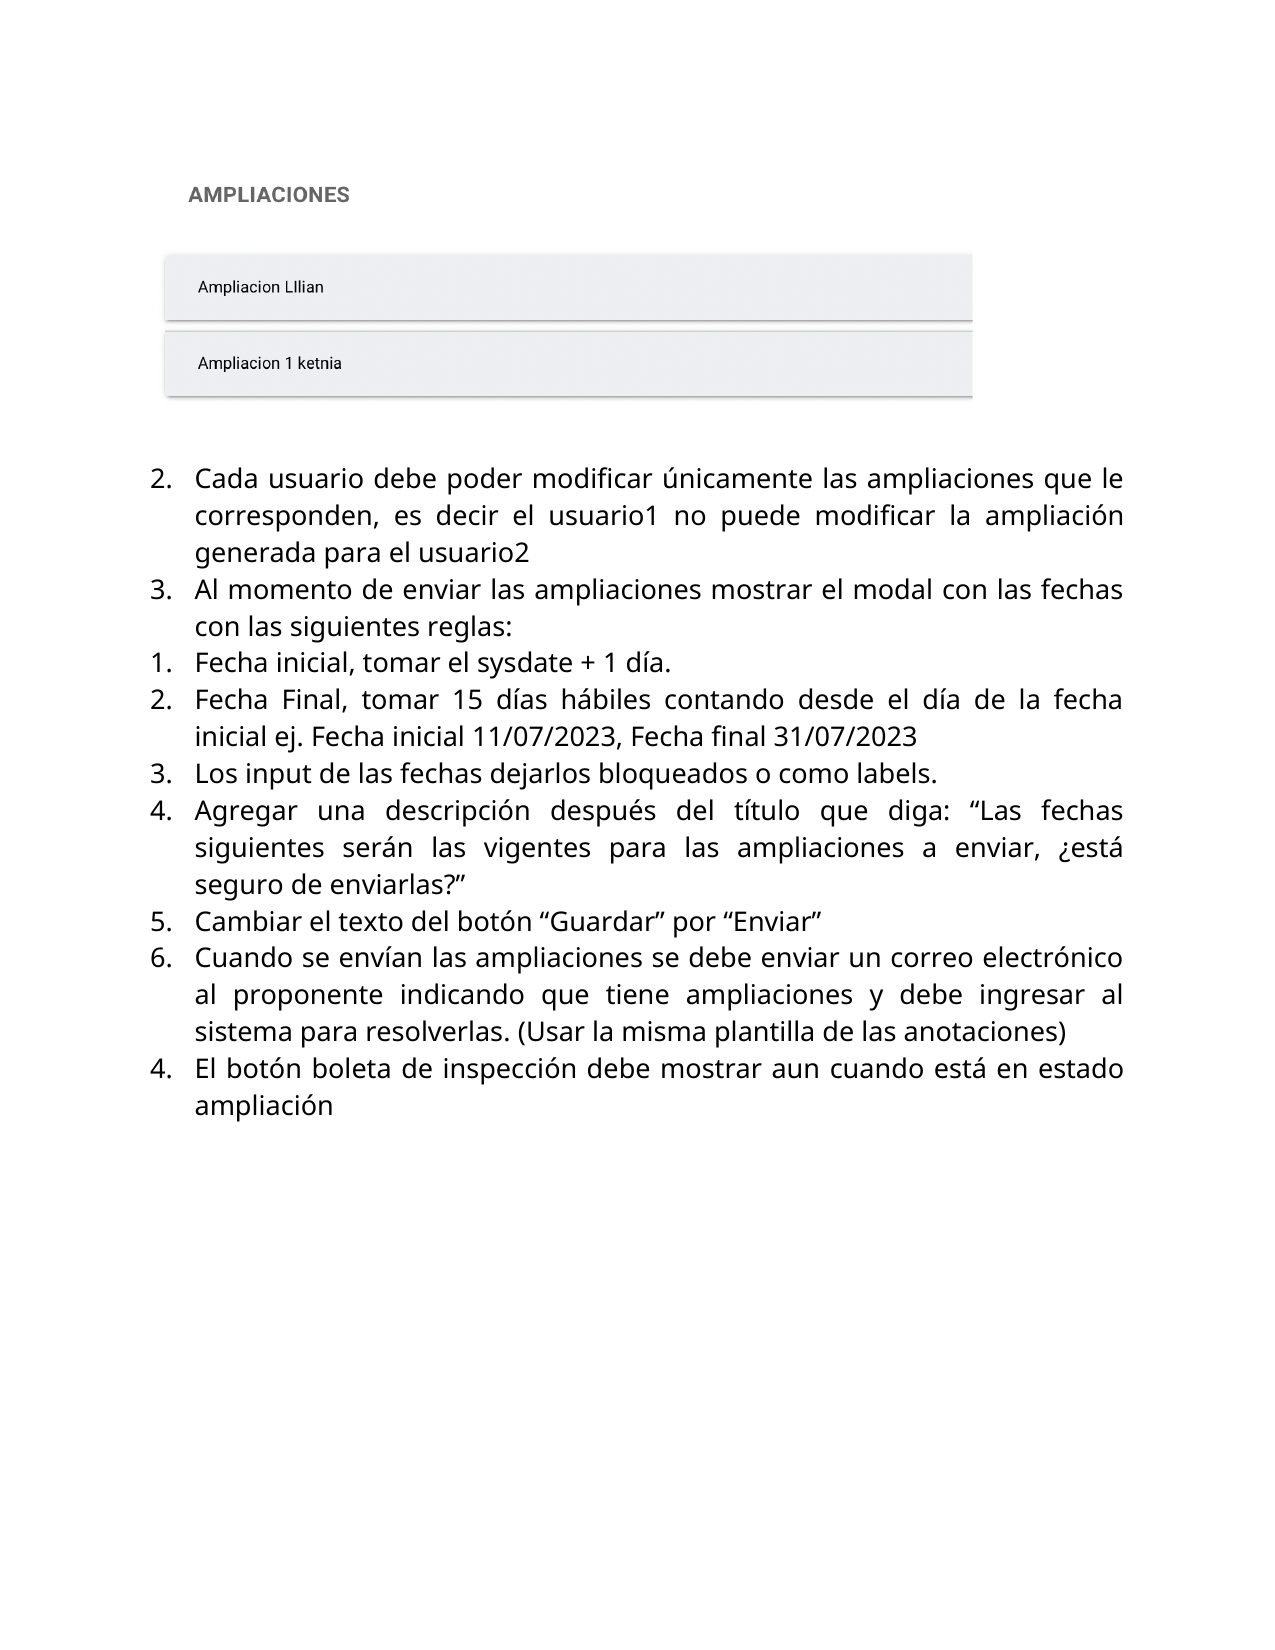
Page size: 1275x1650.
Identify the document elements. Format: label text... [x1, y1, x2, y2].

list Al momento de enviar las ampliaciones mostrar el modal con las fechas con las siguientes reglas: [150, 570, 1125, 644]
picture [150, 150, 973, 460]
list Agregar una descripción después del título que diga: “Las fechas siguientes serán las vigentes para las ampliaciones a enviar, ¿está seguro de enviarlas?” [150, 791, 1125, 902]
list Cambiar el texto del botón “Guardar” por “Enviar” [150, 902, 1125, 939]
list Cuando se envían las ampliaciones se debe enviar un correo electrónico al proponente indicando que tiene ampliaciones y debe ingresar al sistema para resolverlas. (Usar la misma plantilla de las anotaciones) [150, 939, 1125, 1049]
list El botón boleta de inspección debe mostrar aun cuando está en estado ampliación [150, 1049, 1125, 1123]
list Fecha Final, tomar 15 días hábiles contando desde el día de la fecha inicial ej. Fecha inicial 11/07/2023, Fecha final 31/07/2023 [150, 681, 1125, 754]
list Fecha inicial, tomar el sysdate + 1 día. [150, 644, 1125, 681]
list Cada usuario debe poder modificar únicamente las ampliaciones que le corresponden, es decir el usuario1 no puede modificar la ampliación generada para el usuario2 [150, 459, 1125, 570]
list Los input de las fechas dejarlos bloqueados o como labels. [150, 754, 1125, 791]
